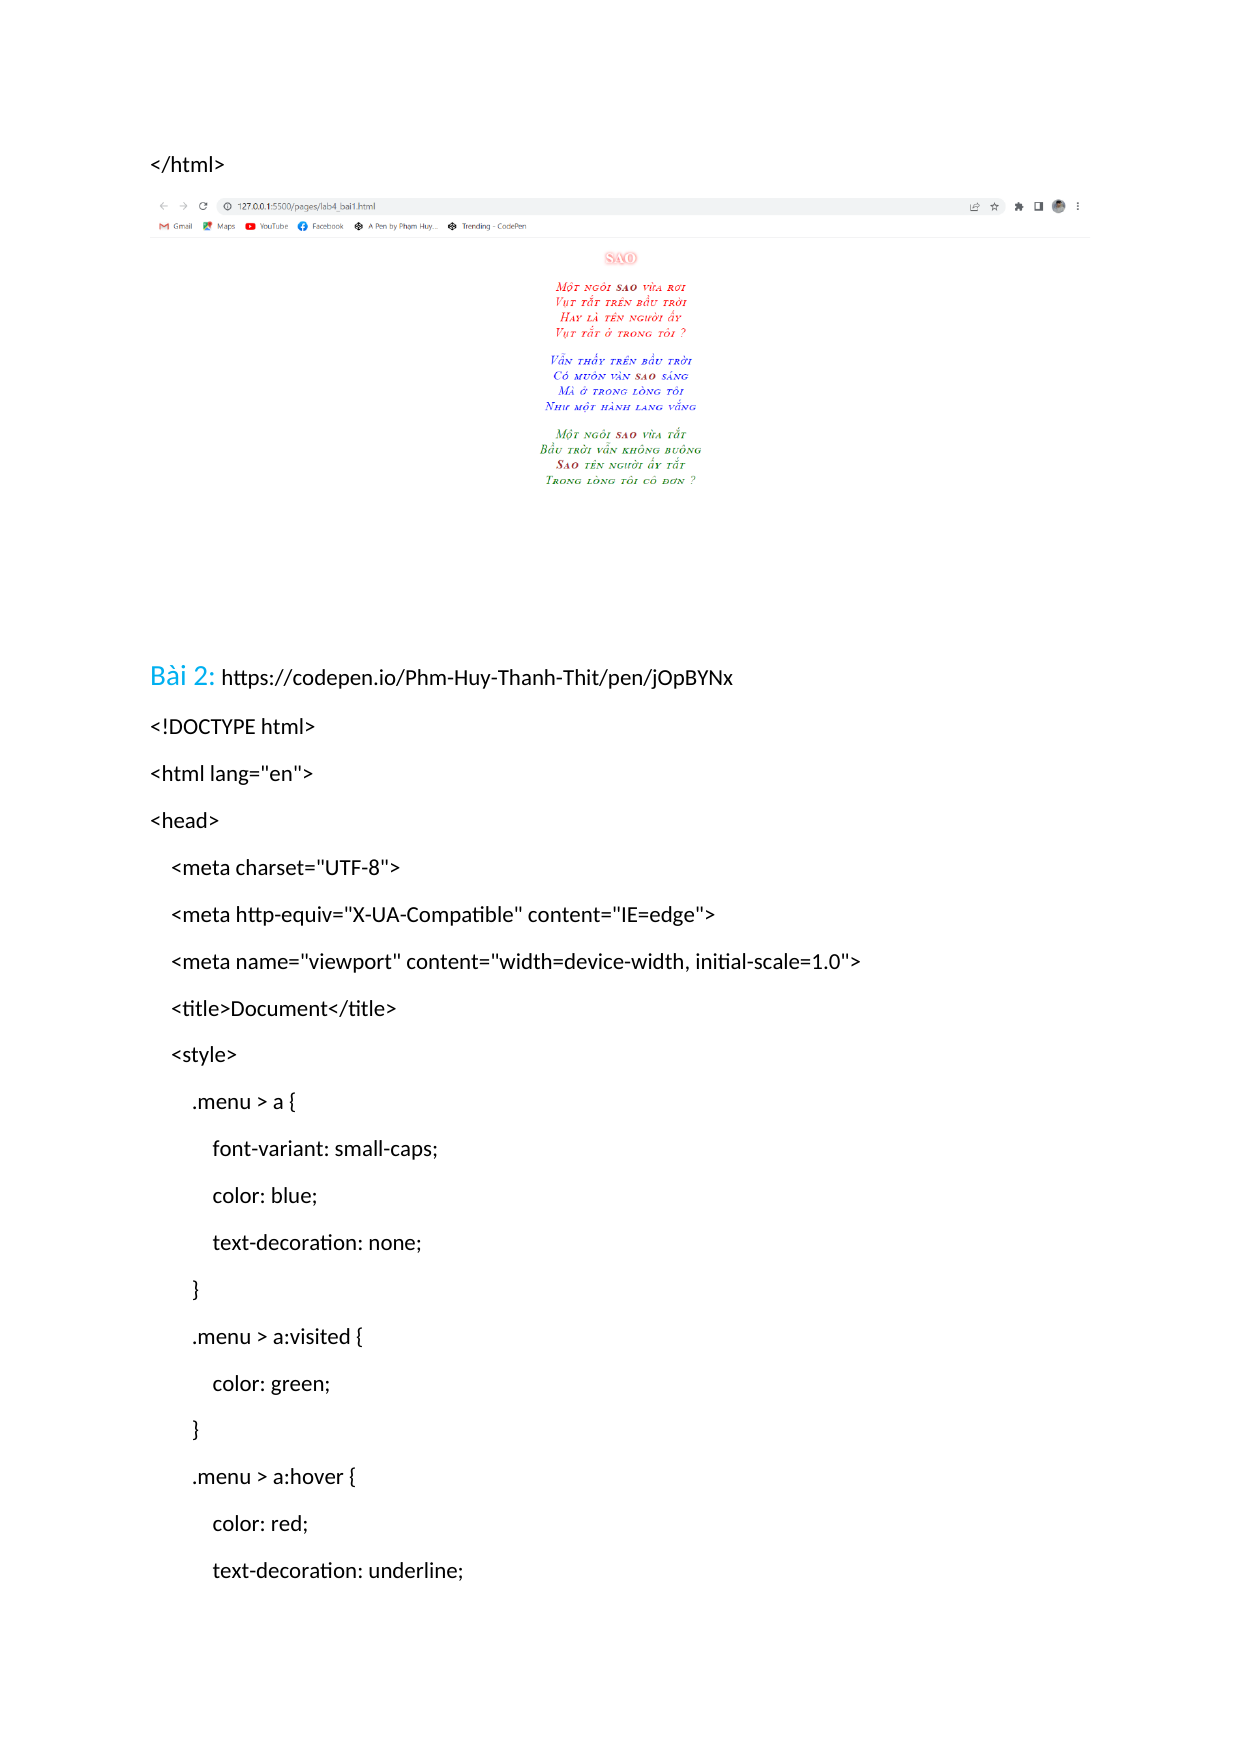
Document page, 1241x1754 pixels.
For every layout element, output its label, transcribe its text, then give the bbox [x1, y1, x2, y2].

text <head> [150, 806, 1090, 834]
text <html lang="en"> [150, 759, 1090, 787]
text color: blue; [150, 1181, 1090, 1209]
text .menu > a { [150, 1087, 1090, 1116]
text <style> [150, 1041, 1090, 1069]
text } [150, 1416, 1090, 1444]
text <meta charset="UTF-8"> [150, 853, 1090, 881]
text color: green; [150, 1369, 1090, 1397]
text text-decoration: underline; [150, 1556, 1090, 1584]
text color: red; [150, 1509, 1090, 1537]
text .menu > a:hover { [150, 1462, 1090, 1491]
text <title>Document</title> [150, 994, 1090, 1022]
text Bài 2: https://codepen.io/Phm-Huy-Thanh-Thit/pen/jOpBYNx [150, 657, 1090, 693]
text </html> [150, 150, 1090, 178]
text font-variant: small-caps; [150, 1134, 1090, 1162]
text .menu > a:visited { [150, 1322, 1090, 1350]
text } [150, 1275, 1090, 1303]
text <meta http-equiv="X-UA-Compatible" content="IE=edge"> [150, 900, 1090, 928]
text text-decoration: none; [150, 1228, 1090, 1256]
picture [150, 196, 1091, 639]
text <meta name="viewport" content="width=device-width, initial-scale=1.0"> [150, 947, 1090, 975]
text <!DOCTYPE html> [150, 712, 1090, 741]
